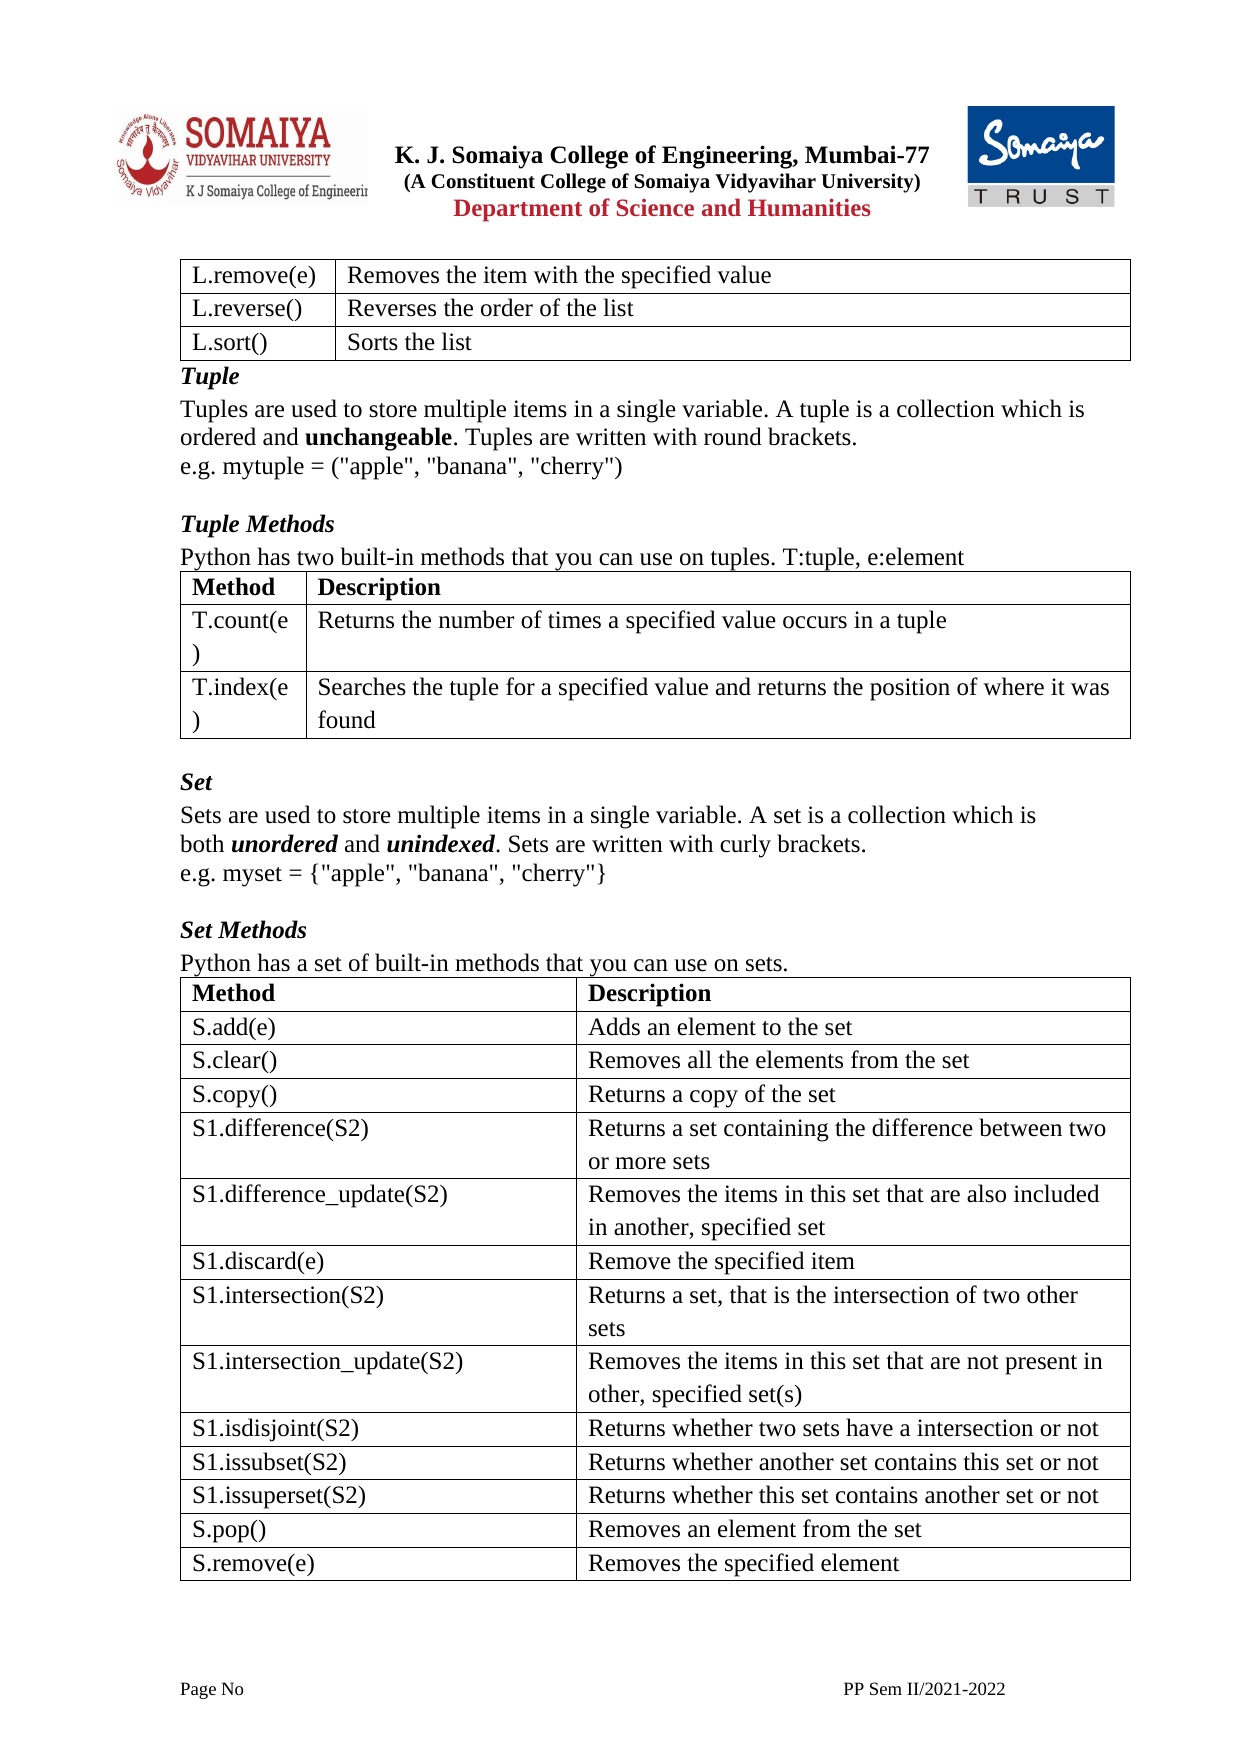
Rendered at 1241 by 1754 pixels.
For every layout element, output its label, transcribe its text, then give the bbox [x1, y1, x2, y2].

table_cell Returns a copy of the set [577, 1079, 1130, 1112]
table_cell Returns whether this set contains another set or not [577, 1480, 1130, 1513]
table_header Method [181, 572, 306, 604]
picture [112, 106, 368, 207]
table_cell Returns a set containing the difference between two or more sets [577, 1113, 1130, 1178]
table_cell T.index(e) [181, 672, 306, 737]
text Python has two built-in methods that you can use on tuples. T:tuple, e:element [180, 542, 1107, 571]
table_cell Removes all the elements from the set [577, 1045, 1130, 1078]
table_cell S.remove(e) [181, 1548, 576, 1580]
table_cell Removes the items in this set that are not present in other, specified set(s) [577, 1346, 1130, 1412]
table_header Description [577, 978, 1130, 1011]
table_cell Returns a set, that is the intersection of two other sets [577, 1280, 1130, 1345]
table_cell Adds an element to the set [577, 1012, 1130, 1044]
table_cell S1.intersection(S2) [181, 1280, 576, 1345]
subtitle Tuple [180, 361, 1107, 389]
table_cell Returns whether another set contains this set or not [577, 1447, 1130, 1479]
picture [967, 106, 1115, 207]
table_cell L.sort() [181, 327, 335, 360]
table_header Method [181, 978, 576, 1011]
table_cell Reverses the order of the list [336, 294, 1130, 326]
table_cell Remove the specified item [577, 1246, 1130, 1279]
text e.g. myset = {"apple", "banana", "cherry"} [180, 858, 1107, 887]
subtitle Set [180, 767, 1107, 796]
table_cell S.clear() [181, 1045, 576, 1078]
text e.g. mytuple = ("apple", "banana", "cherry") [180, 451, 1107, 480]
table_cell S1.discard(e) [181, 1246, 576, 1279]
table_cell Searches the tuple for a specified value and returns the position of where it was found [307, 672, 1130, 737]
table_cell Returns whether two sets have a intersection or not [577, 1413, 1130, 1446]
text Sets are used to store multiple items in a single variable. A set is a collection which is both unordered and unindexed. Sets are written with curly brackets. [180, 800, 1107, 858]
table_cell S.add(e) [181, 1012, 576, 1044]
text Python has a set of built-in methods that you can use on sets. [180, 948, 1107, 977]
subtitle Tuple Methods [180, 509, 1107, 537]
table_cell S1.intersection_update(S2) [181, 1346, 576, 1412]
table_cell Returns the number of times a specified value occurs in a tuple [307, 605, 1130, 671]
table_cell Removes the item with the specified value [336, 260, 1130, 292]
table_header Description [307, 572, 1130, 604]
table_cell L.remove(e) [181, 260, 335, 292]
table_cell T.count(e) [181, 605, 306, 671]
table_cell Removes the specified element [577, 1548, 1130, 1580]
table_cell S1.difference_update(S2) [181, 1179, 576, 1245]
table_cell L.reverse() [181, 294, 335, 326]
table_cell S1.difference(S2) [181, 1113, 576, 1178]
table_cell S.copy() [181, 1079, 576, 1112]
table_cell S1.issubset(S2) [181, 1447, 576, 1479]
table_cell Removes an element from the set [577, 1514, 1130, 1547]
table_cell Removes the items in this set that are also included in another, specified set [577, 1179, 1130, 1245]
subtitle Set Methods [180, 915, 1107, 944]
table_cell Sorts the list [336, 327, 1130, 360]
table_cell S1.isdisjoint(S2) [181, 1413, 576, 1446]
text Tuples are used to store multiple items in a single variable. A tuple is a collection which is ordered and unchangeable. Tuples are written with round brackets. [180, 394, 1107, 451]
table_cell S.pop() [181, 1514, 576, 1547]
table_cell S1.issuperset(S2) [181, 1480, 576, 1513]
